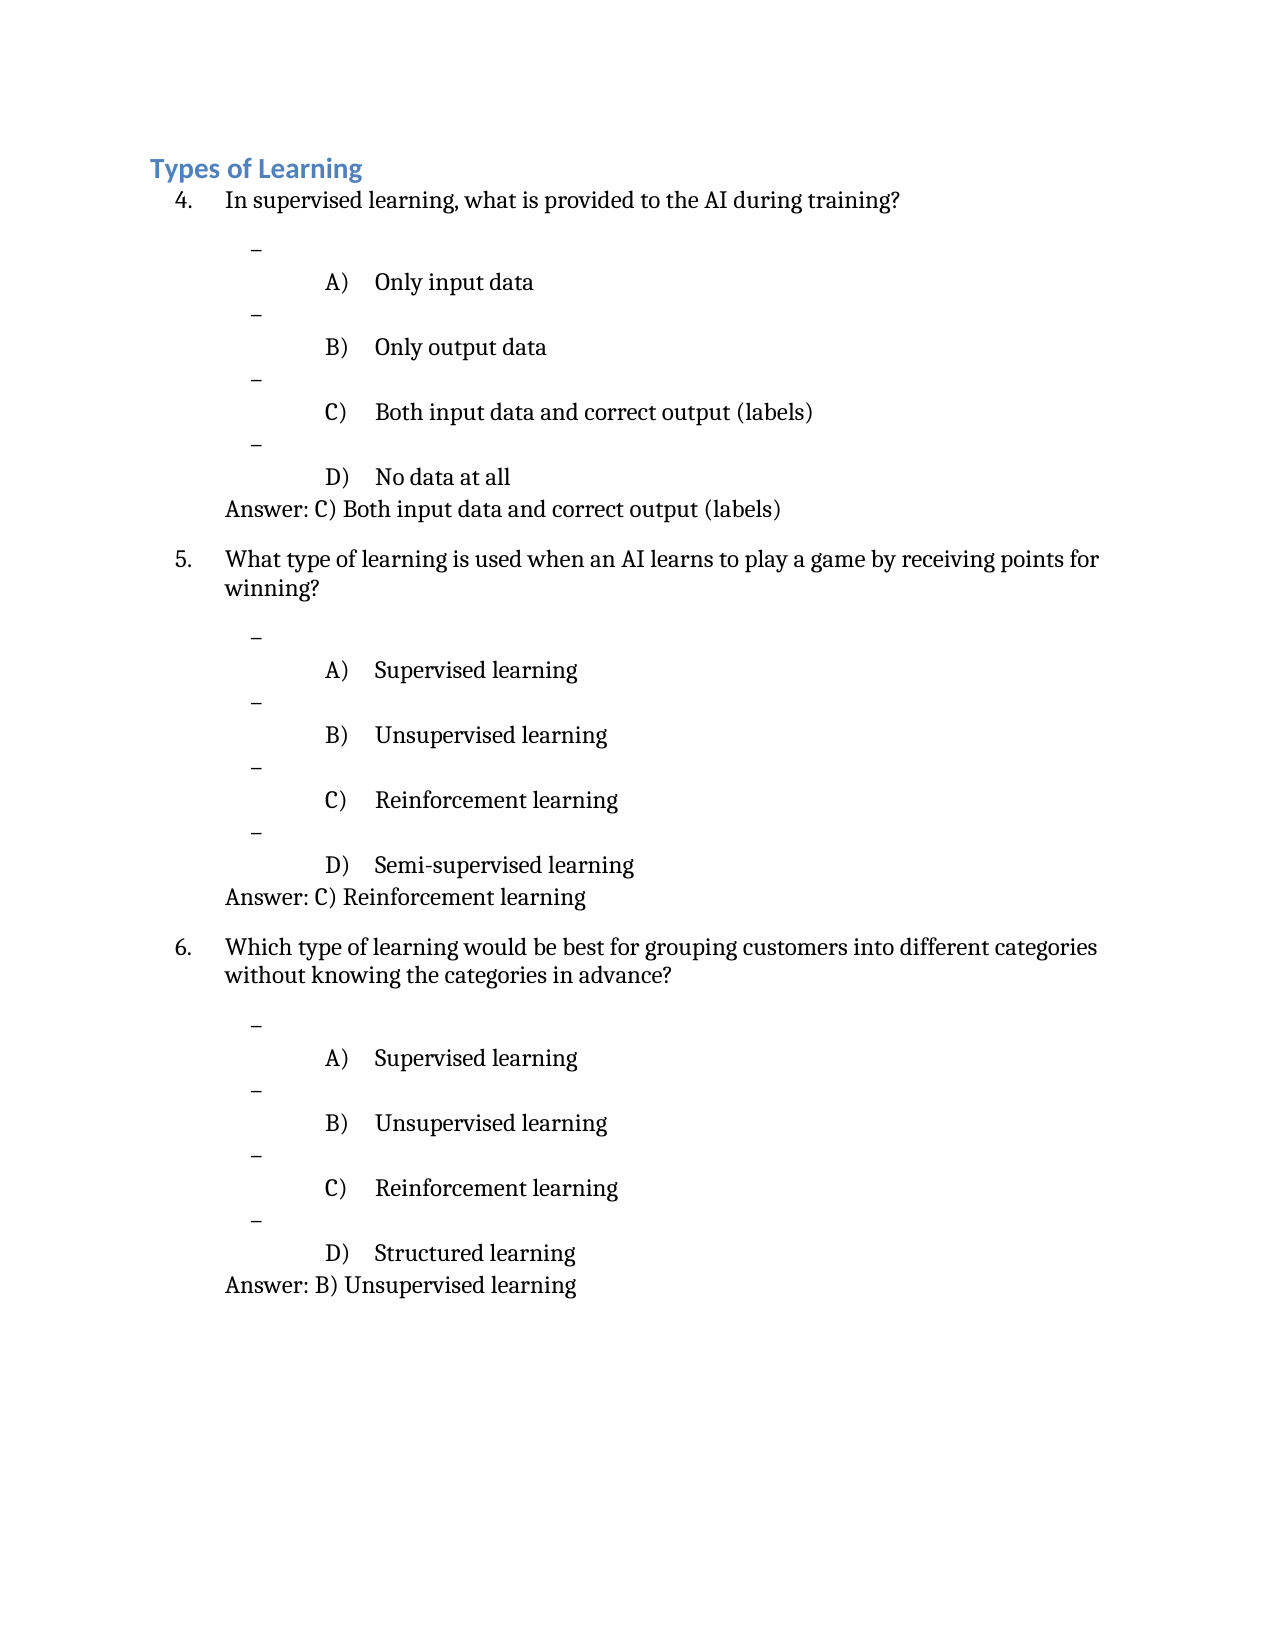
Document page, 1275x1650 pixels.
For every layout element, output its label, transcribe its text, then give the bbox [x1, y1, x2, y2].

list Answer: B) Unsupervised learning [175, 1271, 1125, 1300]
list What type of learning is used when an AI learns to play a game by receiving points for winning? [175, 545, 1125, 602]
list Answer: C) Both input data and correct output (labels) [175, 495, 1125, 524]
list Only output data [325, 333, 1125, 361]
list Structured learning [325, 1238, 1125, 1267]
list Reinforcement learning [325, 786, 1125, 814]
list Unsupervised learning [325, 1108, 1125, 1137]
list Which type of learning would be best for grouping customers into different categories without knowing the categories in advance? [175, 933, 1125, 990]
list No data at all [325, 463, 1125, 491]
list Only input data [325, 268, 1125, 296]
list Supervised learning [325, 1043, 1125, 1072]
list Reinforcement learning [325, 1173, 1125, 1202]
list Supervised learning [325, 656, 1125, 684]
list Both input data and correct output (labels) [325, 398, 1125, 426]
list Semi-supervised learning [325, 851, 1125, 879]
list In supervised learning, what is provided to the AI during training? [175, 186, 1125, 214]
list Answer: C) Reinforcement learning [175, 883, 1125, 912]
subtitle Types of Learning [150, 150, 1125, 186]
list Unsupervised learning [325, 721, 1125, 749]
